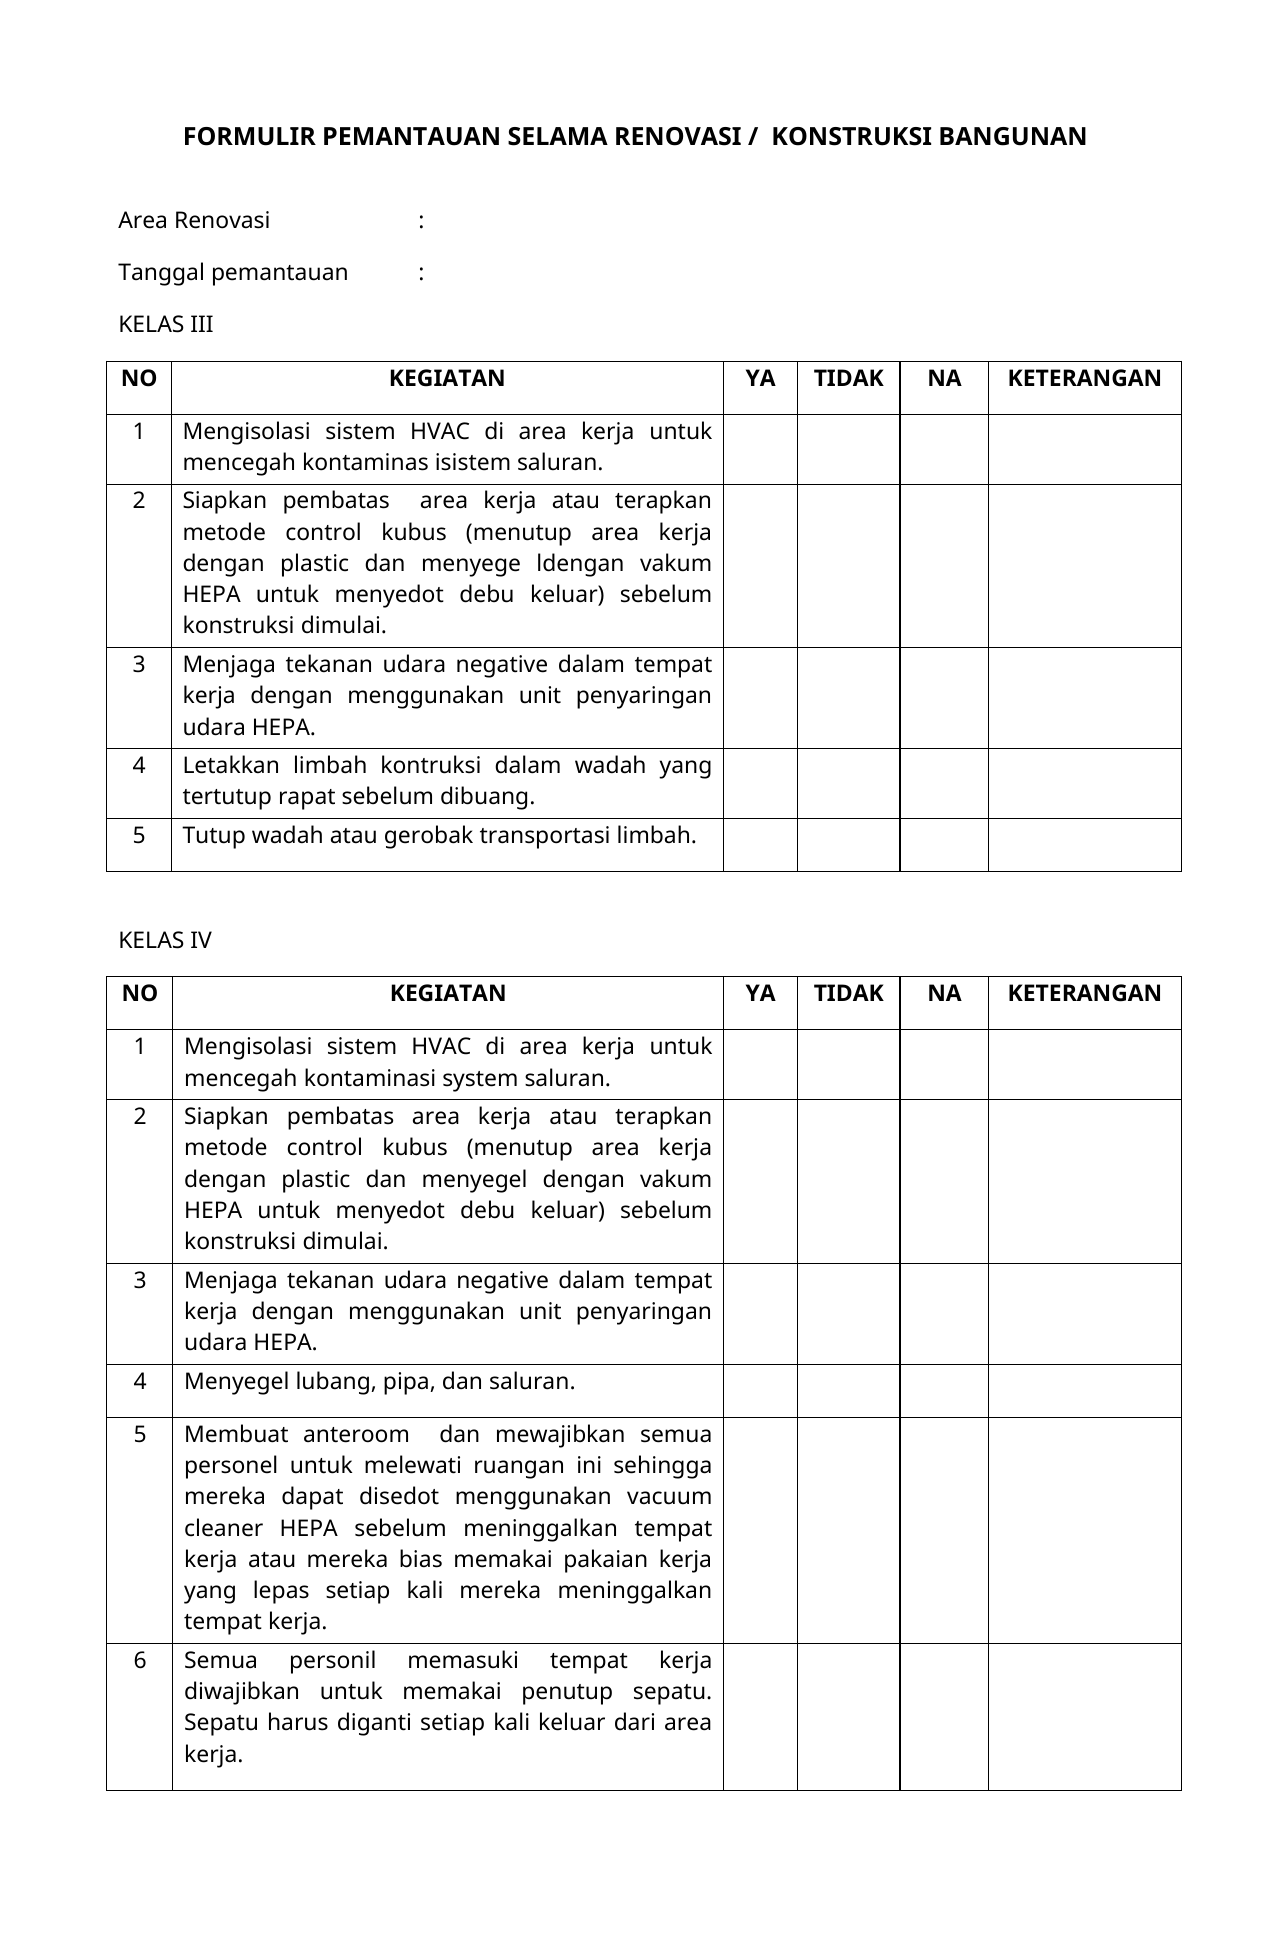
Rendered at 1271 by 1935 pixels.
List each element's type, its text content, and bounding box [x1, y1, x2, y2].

table_cell 5 [107, 1418, 172, 1643]
table_cell 2 [107, 485, 171, 647]
table_cell [724, 1100, 797, 1263]
table_cell [798, 1100, 899, 1263]
table_cell [798, 485, 899, 647]
table_cell [901, 485, 988, 647]
table_cell [724, 1418, 797, 1643]
table_header KETERANGAN [989, 977, 1181, 1029]
subtitle FORMULIR PEMANTAUAN SELAMA RENOVASI / KONSTRUKSI BANGUNAN [118, 118, 1153, 152]
table_header YA [724, 977, 797, 1029]
table_cell 1 [107, 1030, 172, 1099]
table_cell [798, 1418, 899, 1643]
text Area Renovasi : [118, 204, 1153, 236]
table_cell Siapkan pembatas area kerja atau terapkan metode control kubus (menutup area kerja dengan plastic dan menyegel dengan vakum HEPA untuk menyedot debu keluar) sebelum konstruksi dimulai. [173, 1100, 723, 1263]
table_cell [901, 648, 988, 748]
table_cell Menjaga tekanan udara negative dalam tempat kerja dengan menggunakan unit penyaringan udara HEPA. [172, 648, 723, 748]
table_cell Tutup wadah atau gerobak transportasi limbah. [172, 819, 723, 871]
table_cell 5 [107, 819, 171, 871]
table_cell [989, 1418, 1181, 1643]
table_header KETERANGAN [989, 362, 1181, 414]
table_cell [989, 1644, 1181, 1790]
table_cell [798, 648, 899, 748]
table_header NA [901, 362, 988, 414]
table_cell Menjaga tekanan udara negative dalam tempat kerja dengan menggunakan unit penyaringan udara HEPA. [173, 1264, 723, 1364]
table_cell [989, 1365, 1181, 1417]
table_header TIDAK [798, 362, 899, 414]
table_cell [989, 749, 1181, 818]
table_cell Membuat anteroom dan mewajibkan semua personel untuk melewati ruangan ini sehingga mereka dapat disedot menggunakan vacuum cleaner HEPA sebelum meninggalkan tempat kerja atau mereka bias memakai pakaian kerja yang lepas setiap kali mereka meninggalkan tempat kerja. [173, 1418, 723, 1643]
table_cell [989, 1264, 1181, 1364]
table_cell [724, 415, 797, 483]
table_cell [798, 1644, 899, 1790]
table_cell Menyegel lubang, pipa, dan saluran. [173, 1365, 723, 1417]
text Tanggal pemantauan : [118, 256, 1153, 288]
table_cell Mengisolasi sistem HVAC di area kerja untuk mencegah kontaminasi system saluran. [173, 1030, 723, 1099]
table_header YA [724, 362, 797, 414]
table_header NO [107, 362, 171, 414]
table_cell [989, 1030, 1181, 1099]
table_cell 3 [107, 1264, 172, 1364]
table_cell [901, 1644, 988, 1790]
text KELAS III [118, 308, 1153, 340]
table_cell [798, 819, 899, 871]
table_cell [724, 1030, 797, 1099]
table_cell Mengisolasi sistem HVAC di area kerja untuk mencegah kontaminas isistem saluran. [172, 415, 723, 483]
table_cell Letakkan limbah kontruksi dalam wadah yang tertutup rapat sebelum dibuang. [172, 749, 723, 818]
table_cell [798, 1264, 899, 1364]
table_cell [901, 819, 988, 871]
table_cell [901, 1418, 988, 1643]
table_cell [724, 1264, 797, 1364]
table_cell [724, 648, 797, 748]
table_cell [798, 749, 899, 818]
table_cell [724, 1365, 797, 1417]
table_cell 6 [107, 1644, 172, 1790]
table_header NO [107, 977, 172, 1029]
table_cell [724, 485, 797, 647]
table_cell [798, 1365, 899, 1417]
table_cell 1 [107, 415, 171, 483]
table_cell [989, 648, 1181, 748]
table_cell [901, 1365, 988, 1417]
table_header KEGIATAN [172, 362, 723, 414]
table_cell [989, 1100, 1181, 1263]
table_cell [798, 1030, 899, 1099]
table_cell [989, 485, 1181, 647]
table_cell 4 [107, 749, 171, 818]
table_header TIDAK [798, 977, 899, 1029]
table_cell [901, 415, 988, 483]
table_cell [901, 1030, 988, 1099]
table_cell Semua personil memasuki tempat kerja diwajibkan untuk memakai penutup sepatu. Sepatu harus diganti setiap kali keluar dari area kerja. [173, 1644, 723, 1790]
table_cell [901, 1264, 988, 1364]
table_cell [901, 749, 988, 818]
table_header KEGIATAN [173, 977, 723, 1029]
table_header NA [901, 977, 988, 1029]
table_cell [724, 1644, 797, 1790]
table_cell [798, 415, 899, 483]
text KELAS IV [118, 924, 1153, 955]
table_cell [901, 1100, 988, 1263]
table_cell 4 [107, 1365, 172, 1417]
table_cell [989, 415, 1181, 483]
table_cell 3 [107, 648, 171, 748]
table_cell [724, 749, 797, 818]
table_cell 2 [107, 1100, 172, 1263]
table_cell [989, 819, 1181, 871]
table_cell [724, 819, 797, 871]
table_cell Siapkan pembatas area kerja atau terapkan metode control kubus (menutup area kerja dengan plastic dan menyege ldengan vakum HEPA untuk menyedot debu keluar) sebelum konstruksi dimulai. [172, 485, 723, 647]
